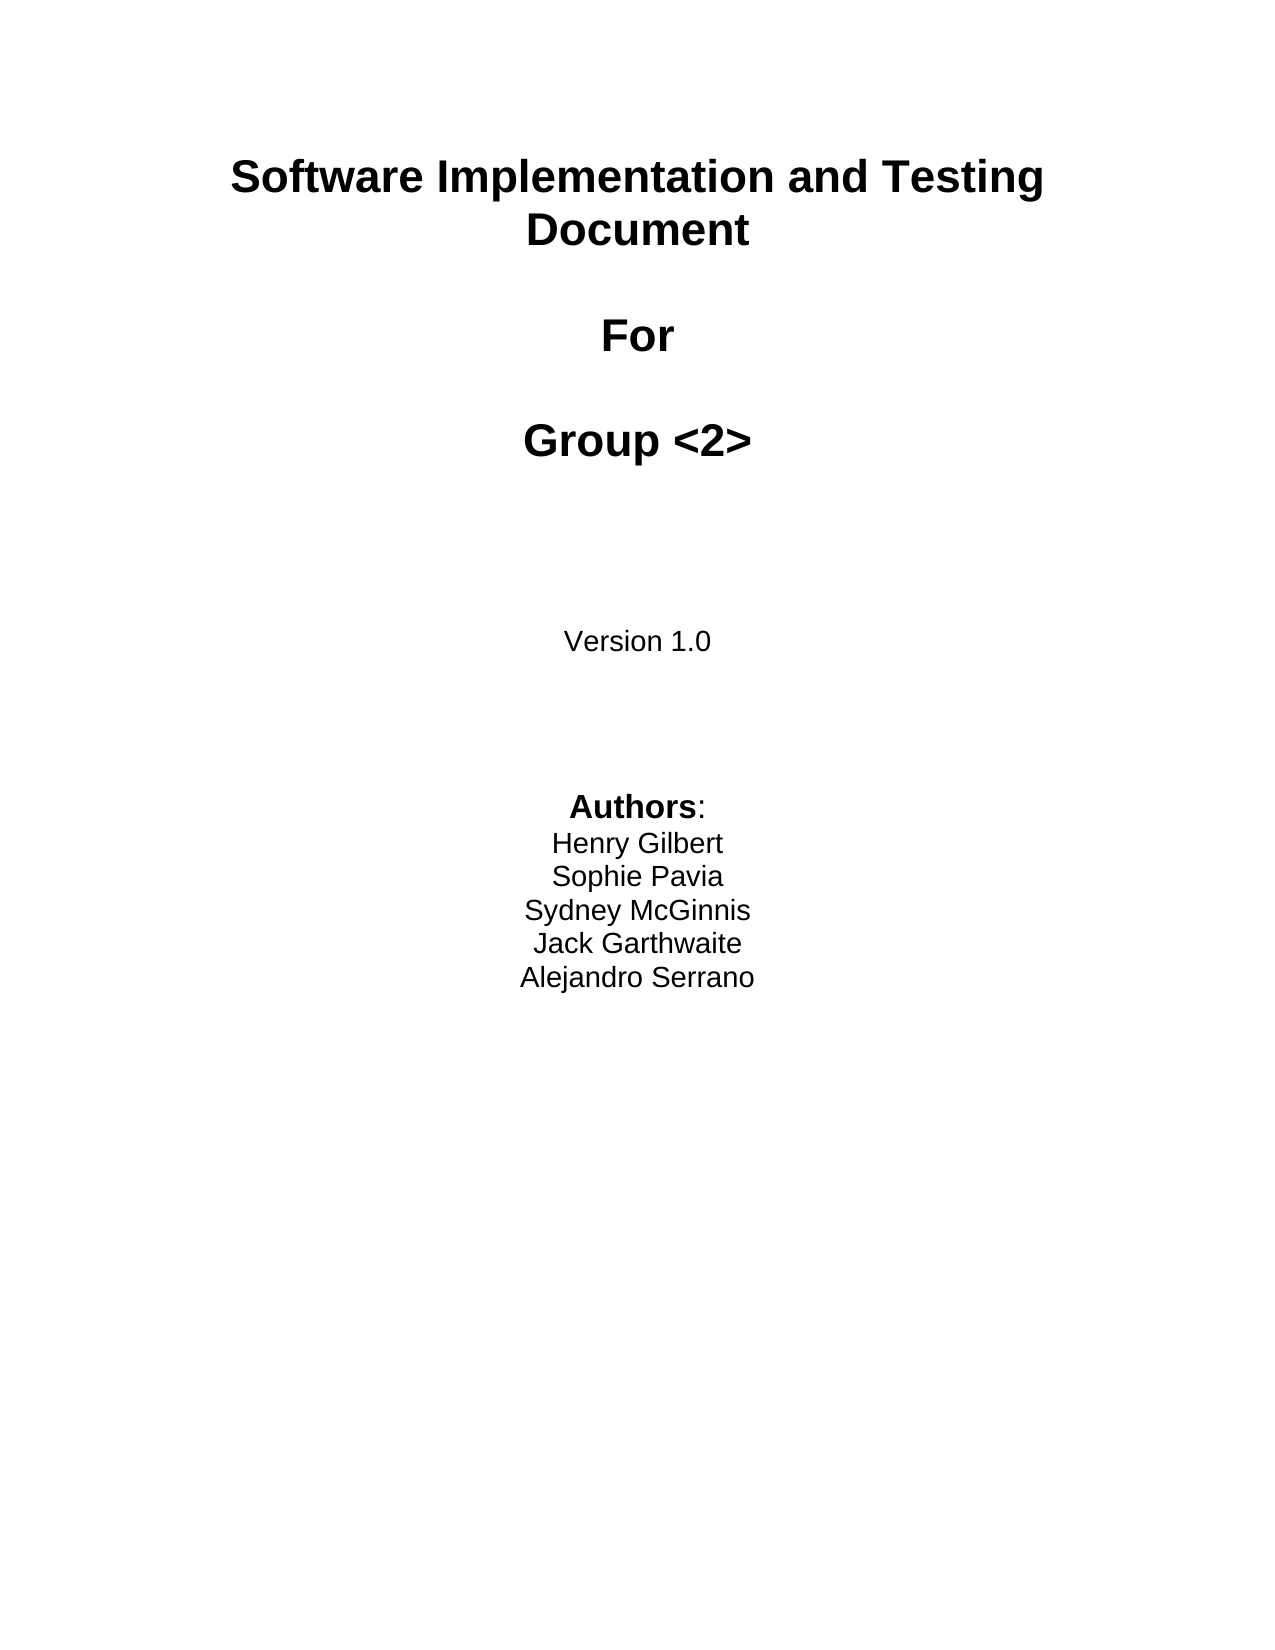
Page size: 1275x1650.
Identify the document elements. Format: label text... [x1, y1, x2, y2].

text Version 1.0 [187, 624, 1087, 658]
text Henry Gilbert [187, 826, 1087, 859]
text Sydney McGinnis [187, 893, 1087, 926]
text Alejandro Serrano [187, 960, 1087, 993]
text For [187, 308, 1087, 361]
text Jack Garthwaite [187, 926, 1087, 960]
text Authors: [187, 787, 1087, 826]
text Sophie Pavia [187, 859, 1087, 893]
text Software Implementation and Testing Document [187, 150, 1087, 255]
text Group <2> [187, 413, 1087, 466]
